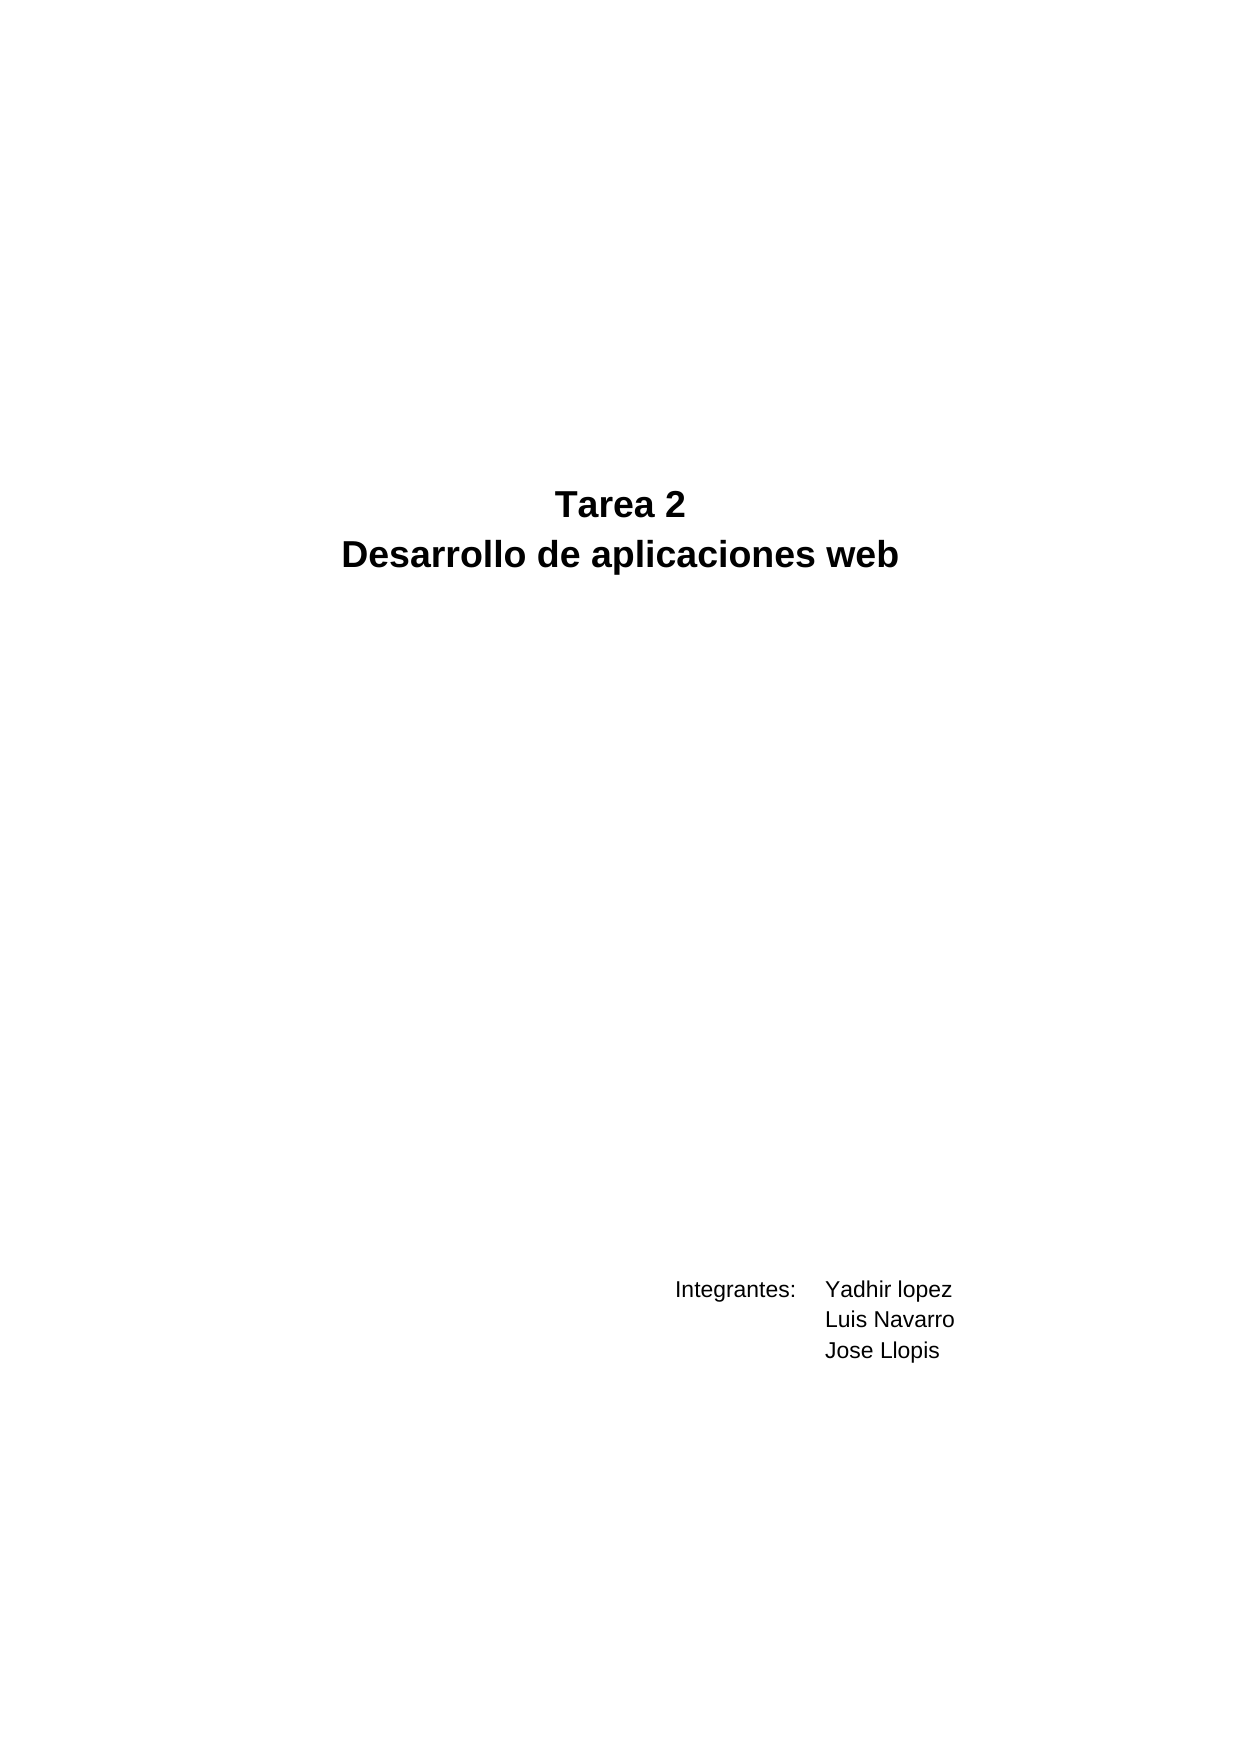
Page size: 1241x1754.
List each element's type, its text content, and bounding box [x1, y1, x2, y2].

text Integrantes: Yadhir lopez [600, 1276, 1090, 1303]
text Desarrollo de aplicaciones web [150, 532, 1090, 575]
text Luis Navarro [150, 1306, 1090, 1333]
text Tarea 2 [150, 482, 1090, 525]
text Jose Llopis [150, 1337, 1090, 1363]
